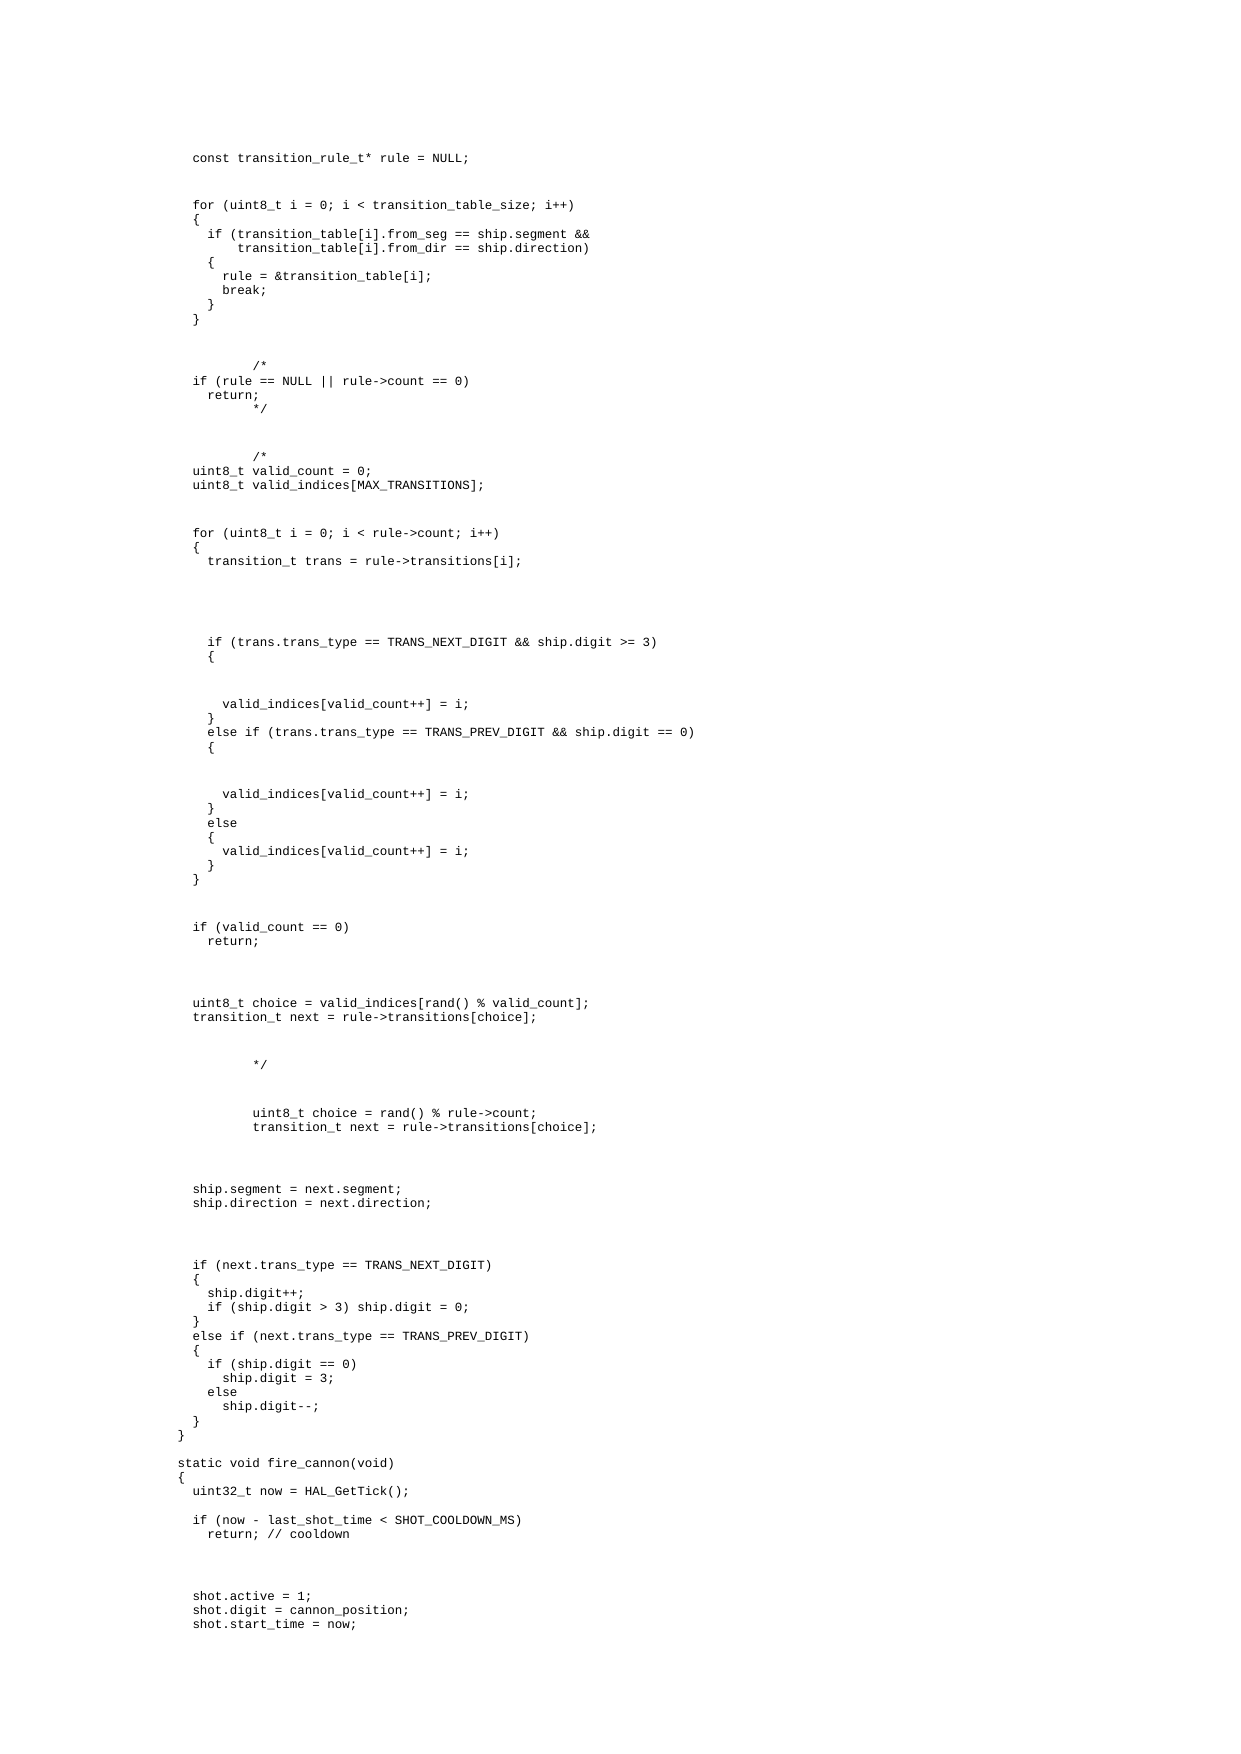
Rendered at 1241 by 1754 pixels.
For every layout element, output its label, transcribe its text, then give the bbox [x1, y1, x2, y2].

text transition_t next = rule->transitions[choice]; [177, 1121, 1152, 1135]
text shot.start_time = now; [177, 1618, 1152, 1632]
text uint8_t valid_indices[MAX_TRANSITIONS]; [177, 479, 1152, 493]
text for (uint8_t i = 0; i < transition_table_size; i++) [177, 199, 1152, 213]
text rule = &transition_table[i]; [177, 270, 1152, 284]
text { [177, 213, 1152, 228]
text const transition_rule_t* rule = NULL; [177, 152, 1152, 166]
text else if (trans.trans_type == TRANS_PREV_DIGIT && ship.digit == 0) [177, 726, 1152, 741]
text return; [177, 935, 1152, 949]
text ship.direction = next.direction; [177, 1197, 1152, 1211]
text } [177, 313, 1152, 327]
text } [177, 712, 1152, 726]
text } [177, 802, 1152, 817]
text shot.digit = cannon_position; [177, 1604, 1152, 1618]
text for (uint8_t i = 0; i < rule->count; i++) [177, 527, 1152, 541]
text { [177, 541, 1152, 555]
text if (rule == NULL || rule->count == 0) [177, 374, 1152, 389]
text uint8_t choice = valid_indices[rand() % valid_count]; [177, 997, 1152, 1011]
text uint8_t choice = rand() % rule->count; [177, 1107, 1152, 1121]
text { [177, 650, 1152, 664]
text if (next.trans_type == TRANS_NEXT_DIGIT) [177, 1259, 1152, 1273]
text { [177, 1273, 1152, 1287]
text return; [177, 389, 1152, 403]
text transition_t trans = rule->transitions[i]; [177, 555, 1152, 569]
text else [177, 1386, 1152, 1400]
text valid_indices[valid_count++] = i; [177, 788, 1152, 802]
text transition_table[i].from_dir == ship.direction) [177, 242, 1152, 256]
text break; [177, 284, 1152, 298]
text else if (next.trans_type == TRANS_PREV_DIGIT) [177, 1329, 1152, 1344]
text /* [177, 360, 1152, 374]
text valid_indices[valid_count++] = i; [177, 698, 1152, 712]
text if (transition_table[i].from_seg == ship.segment && [177, 228, 1152, 242]
text if (ship.digit > 3) ship.digit = 0; [177, 1301, 1152, 1315]
text { [177, 1471, 1152, 1485]
text { [177, 741, 1152, 755]
text { [177, 256, 1152, 270]
text ship.digit++; [177, 1287, 1152, 1301]
text /* [177, 451, 1152, 465]
text ship.segment = next.segment; [177, 1183, 1152, 1197]
text ship.digit--; [177, 1400, 1152, 1414]
text */ [177, 1059, 1152, 1073]
text */ [177, 403, 1152, 417]
text return; // cooldown [177, 1528, 1152, 1542]
text if (trans.trans_type == TRANS_NEXT_DIGIT && ship.digit >= 3) [177, 636, 1152, 650]
text static void fire_cannon(void) [177, 1457, 1152, 1471]
text { [177, 1344, 1152, 1358]
text if (ship.digit == 0) [177, 1358, 1152, 1372]
text valid_indices[valid_count++] = i; [177, 845, 1152, 859]
text if (valid_count == 0) [177, 921, 1152, 935]
text if (now - last_shot_time < SHOT_COOLDOWN_MS) [177, 1514, 1152, 1528]
text } [177, 1414, 1152, 1429]
text uint8_t valid_count = 0; [177, 465, 1152, 479]
text transition_t next = rule->transitions[choice]; [177, 1011, 1152, 1025]
text } [177, 298, 1152, 313]
text } [177, 1429, 1152, 1443]
text } [177, 1315, 1152, 1329]
text { [177, 831, 1152, 845]
text else [177, 817, 1152, 831]
text shot.active = 1; [177, 1590, 1152, 1604]
text uint32_t now = HAL_GetTick(); [177, 1485, 1152, 1499]
text } [177, 873, 1152, 887]
text ship.digit = 3; [177, 1372, 1152, 1386]
text } [177, 859, 1152, 873]
